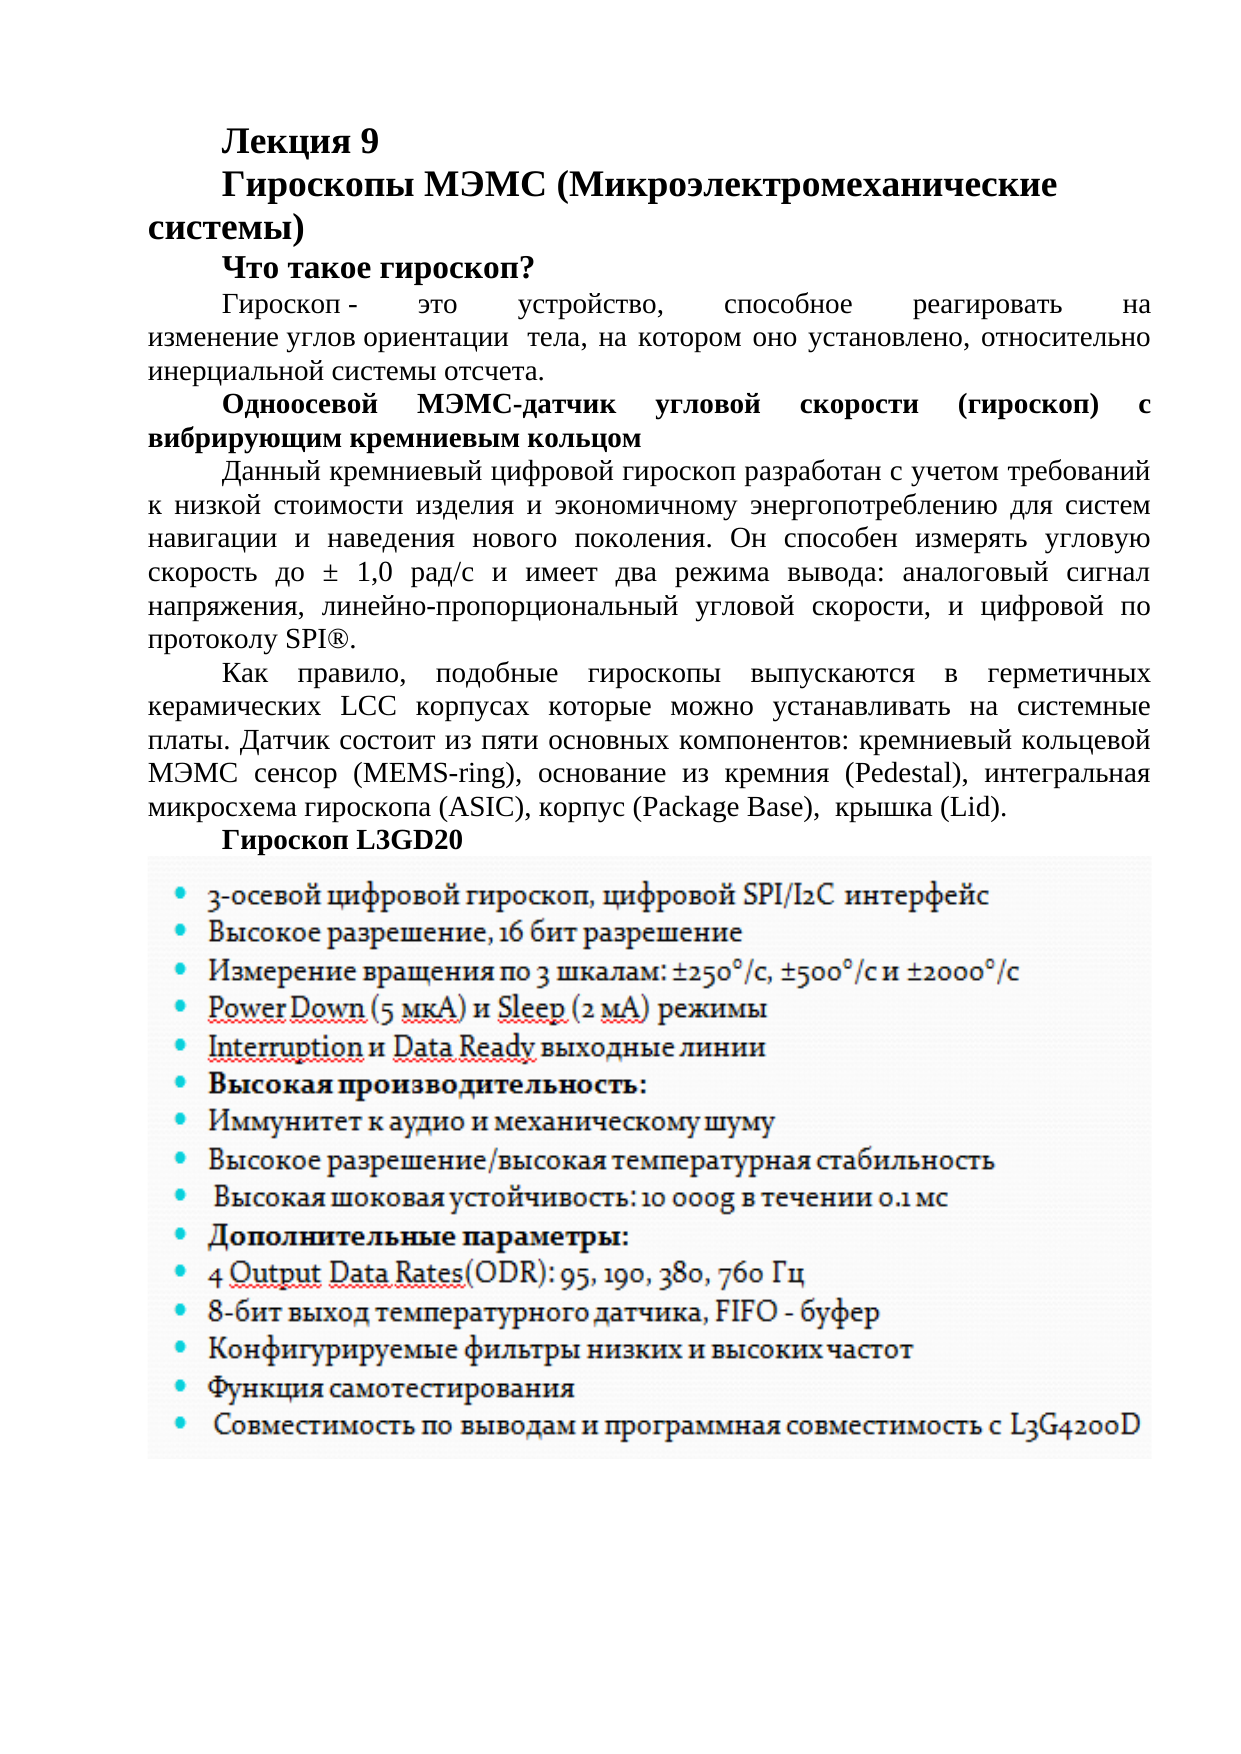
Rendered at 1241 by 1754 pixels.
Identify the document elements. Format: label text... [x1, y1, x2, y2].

text Гироскопы МЭМС (Микроэлектромеханические системы) [148, 161, 1152, 247]
text Как правило, подобные гироскопы выпускаются в герметичных керамических LCC корпусах которые можно устанавливать на системные платы. Датчик состоит из пяти основных компонентов: кремниевый кольцевой МЭМС сенсор (MEMS-ring), основание из кремния (Pedestal), интегральная микросхема гироскопа (ASIC), корпус (Package Base), крышка (Lid). [148, 655, 1152, 822]
text Данный кремниевый цифровой гироскоп разработан с учетом требований к низкой стоимости изделия и экономичному энергопотреблению для систем навигации и наведения нового поколения. Он способен измерять угловую скорость до ± 1,0 рад/с и имеет два режима вывода: аналоговый сигнал напряжения, линейно-пропорциональный угловой скорости, и цифровой по протоколу SPI®. [148, 453, 1152, 655]
text Лекция 9 [148, 118, 1152, 161]
text Одноосевой МЭМС-датчик угловой скорости (гироскоп) с вибрирующим кремниевым кольцом [148, 386, 1152, 453]
text Гироскоп - это устройство, способное реагировать на изменение углов ориентации тела, на котором оно установлено, относительно инерциальной системы отсчета. [148, 286, 1152, 386]
text Что такое гироскоп? [148, 247, 1152, 286]
text Гироскоп L3GD20 [148, 822, 1152, 856]
picture [147, 856, 1152, 1459]
